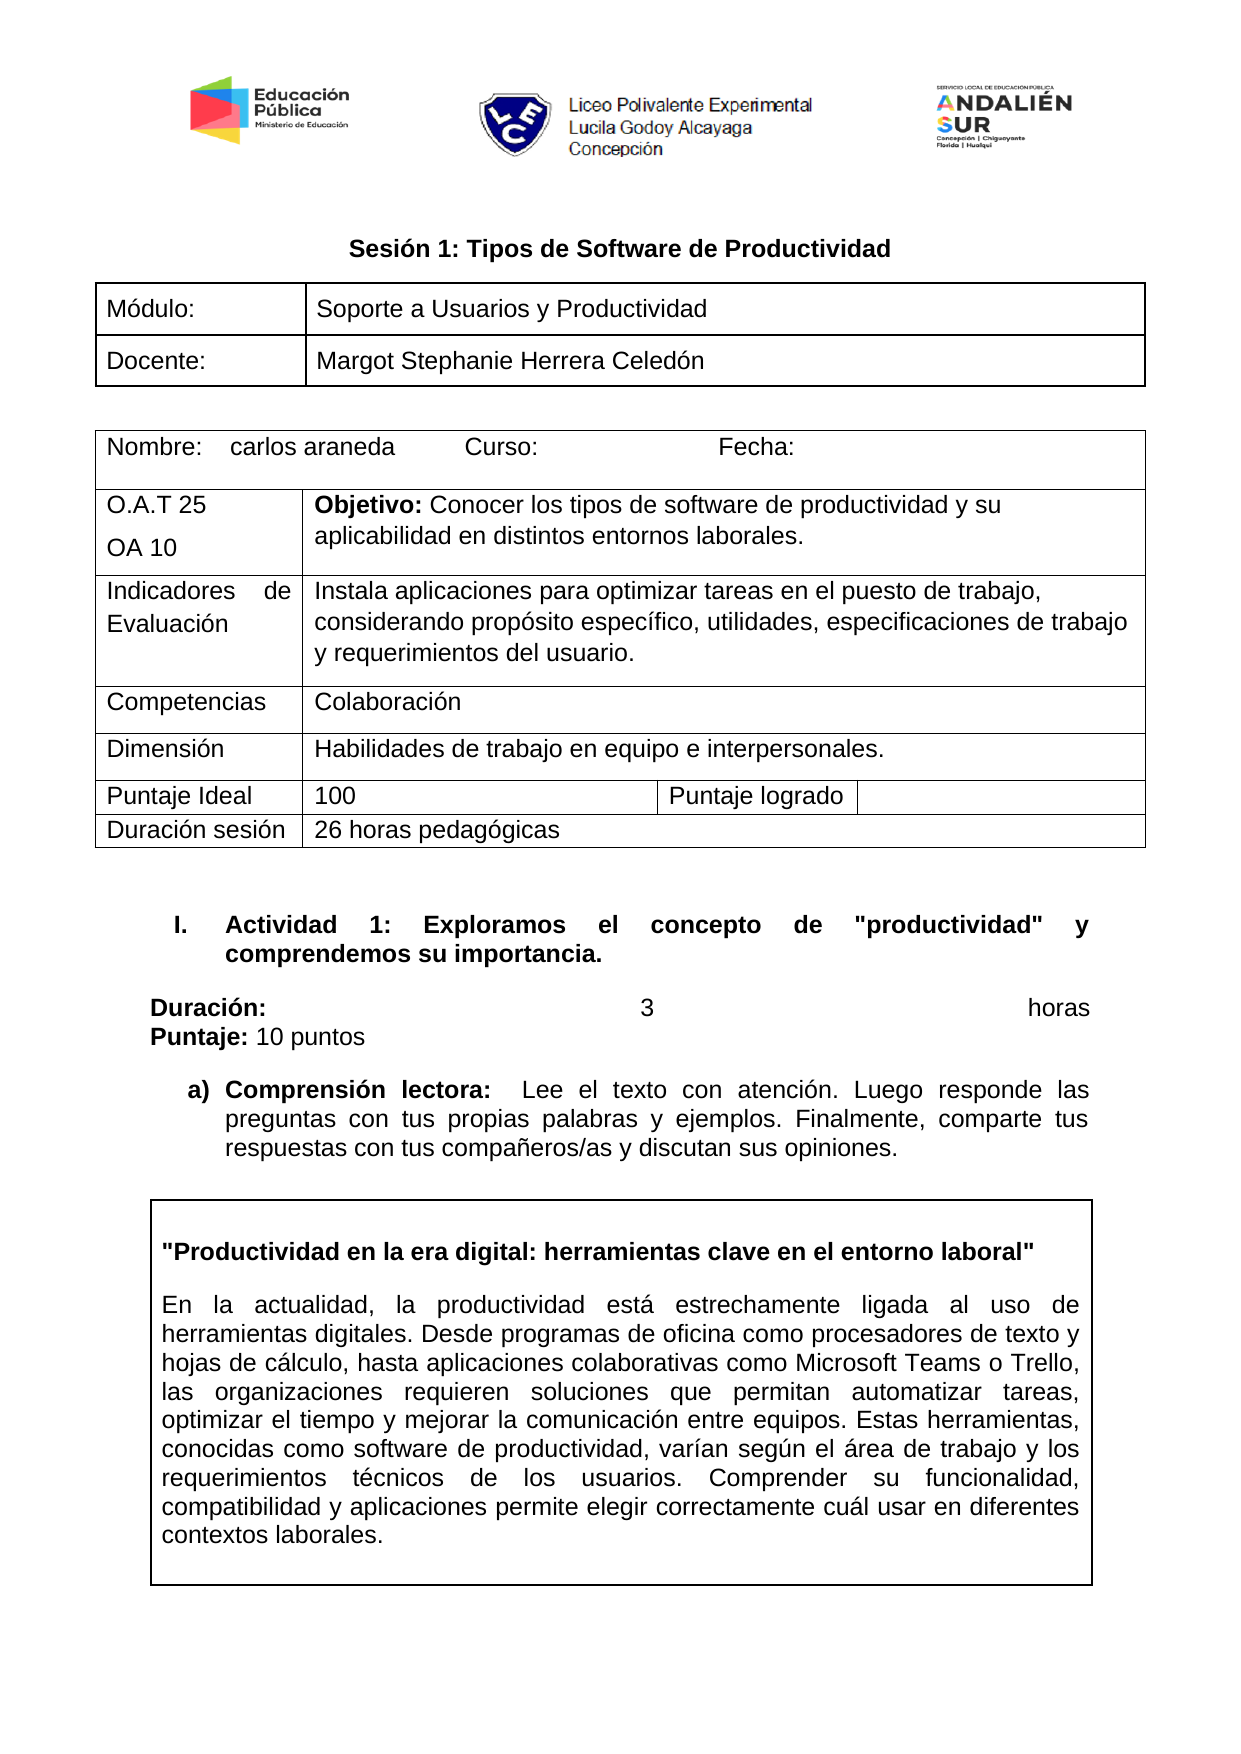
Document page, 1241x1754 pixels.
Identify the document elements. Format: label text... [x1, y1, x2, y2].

table_header Nombre: carlos araneda Curso: Fecha: [96, 431, 1145, 489]
table_cell Colaboración [303, 687, 1145, 733]
table_header Módulo: [97, 284, 305, 333]
table_cell Dimensión [96, 734, 302, 779]
subtitle Actividad 1: Exploramos el concepto de "productividad" y comprendemos su importancia. [187, 911, 1090, 968]
table_cell Duración sesión [96, 815, 302, 847]
table_cell Margot Stephanie Herrera Celedón [307, 336, 1144, 385]
picture [150, 75, 1091, 157]
table_cell Puntaje logrado [658, 781, 857, 814]
table_cell Objetivo: Conocer los tipos de software de productividad y su aplicabilidad en distintos entornos laborales. [303, 490, 1145, 575]
table_cell 100 [303, 781, 657, 814]
subtitle Comprensión lectora: Lee el texto con atención. Luego responde las preguntas con tus propias palabras y ejemplos. Finalmente, comparte tus respuestas con tus compañeros/as y discutan sus opiniones. [187, 1076, 1090, 1162]
table_cell Docente: [97, 336, 305, 385]
table_cell O.A.T 25 OA 10 [96, 490, 302, 575]
table_cell Instala aplicaciones para optimizar tareas en el puesto de trabajo, considerando propósito específico, utilidades, especificaciones de trabajo y requerimientos del usuario. [303, 576, 1145, 686]
table_cell 26 horas pedagógicas [303, 815, 1145, 847]
table_cell Indicadores de Evaluación [96, 576, 302, 686]
table_header Soporte a Usuarios y Productividad [307, 284, 1144, 333]
table_cell Competencias [96, 687, 302, 733]
table_cell [858, 781, 1145, 814]
text Duración: 3 horas Puntaje: 10 puntos [150, 993, 1090, 1051]
table_cell Habilidades de trabajo en equipo e interpersonales. [303, 734, 1145, 779]
table_cell Puntaje Ideal [96, 781, 302, 814]
text Sesión 1: Tipos de Software de Productividad [150, 234, 1090, 263]
